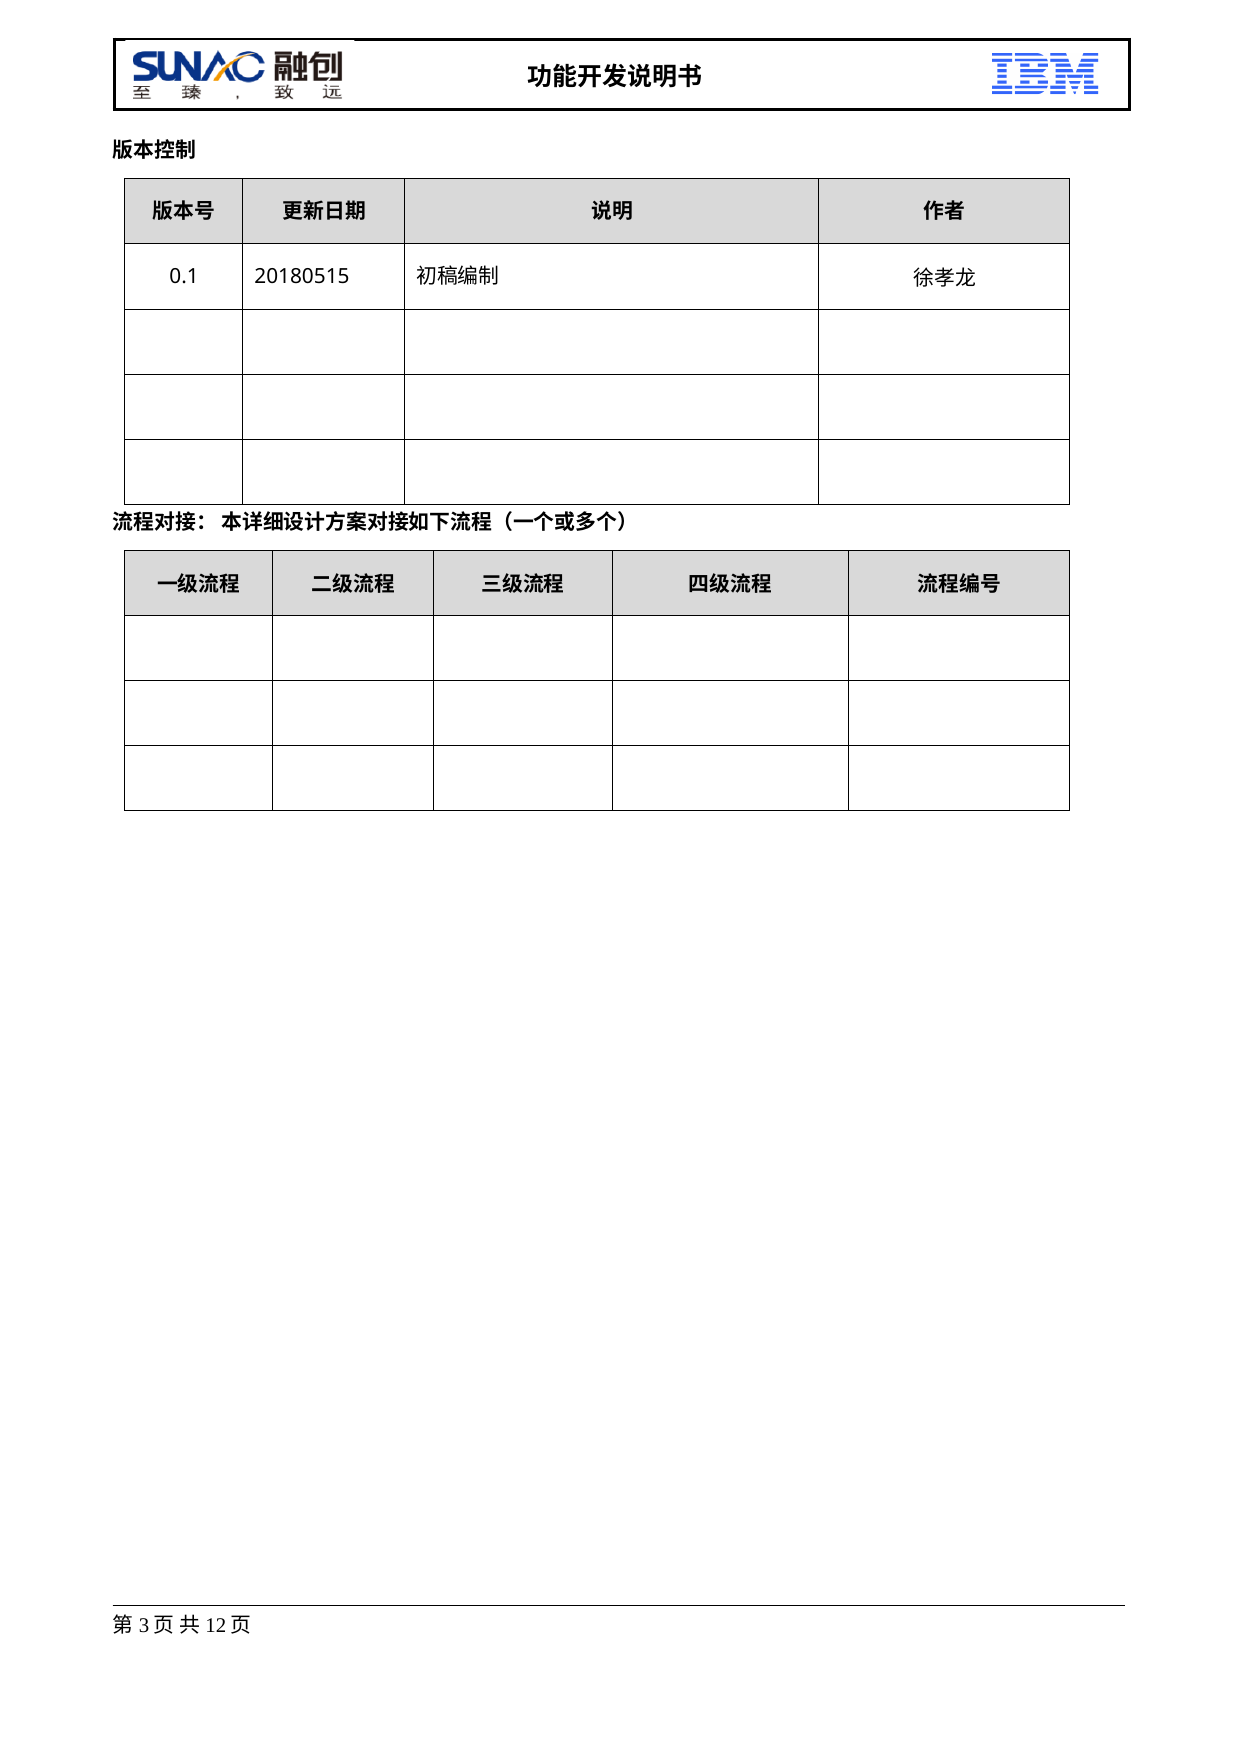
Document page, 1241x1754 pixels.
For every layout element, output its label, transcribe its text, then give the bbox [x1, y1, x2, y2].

text 流程对接： 本详细设计方案对接如下流程（一个或多个） [112, 505, 1128, 535]
table_header 版本号 [125, 179, 242, 243]
table_cell 初稿编制 [405, 244, 818, 309]
table_cell [125, 375, 242, 439]
table_cell [434, 681, 612, 745]
table_header 流程编号 [849, 551, 1069, 615]
table_cell [434, 616, 612, 680]
table_cell 0.1 [125, 244, 242, 309]
table_cell [405, 375, 818, 439]
table_cell [125, 616, 272, 680]
table_cell [125, 681, 272, 745]
table_cell [819, 310, 1069, 374]
table_header 四级流程 [613, 551, 848, 615]
table_header 说明 [405, 179, 818, 243]
table_cell [849, 681, 1069, 745]
table_cell [613, 681, 848, 745]
table_cell [434, 746, 612, 810]
table_cell [243, 310, 404, 374]
table_cell 20180515 [243, 244, 404, 309]
table_header 一级流程 [125, 551, 272, 615]
table_cell [849, 616, 1069, 680]
picture [125, 40, 355, 105]
table_cell [613, 746, 848, 810]
table_cell [849, 746, 1069, 810]
table_cell [405, 440, 818, 504]
table_cell [819, 375, 1069, 439]
table_cell [273, 616, 433, 680]
table_cell [819, 440, 1069, 504]
table_cell [273, 681, 433, 745]
table_cell [125, 310, 242, 374]
table_cell [243, 375, 404, 439]
table_cell [273, 746, 433, 810]
table_cell [243, 440, 404, 504]
table_cell 徐孝龙 [819, 244, 1069, 309]
text 版本控制 [112, 135, 1128, 164]
table_header 三级流程 [434, 551, 612, 615]
table_header 更新日期 [243, 179, 404, 243]
table_header 二级流程 [273, 551, 433, 615]
table_cell [125, 746, 272, 810]
table_cell [613, 616, 848, 680]
table_cell [405, 310, 818, 374]
table_cell [125, 440, 242, 504]
table_header 作者 [819, 179, 1069, 243]
